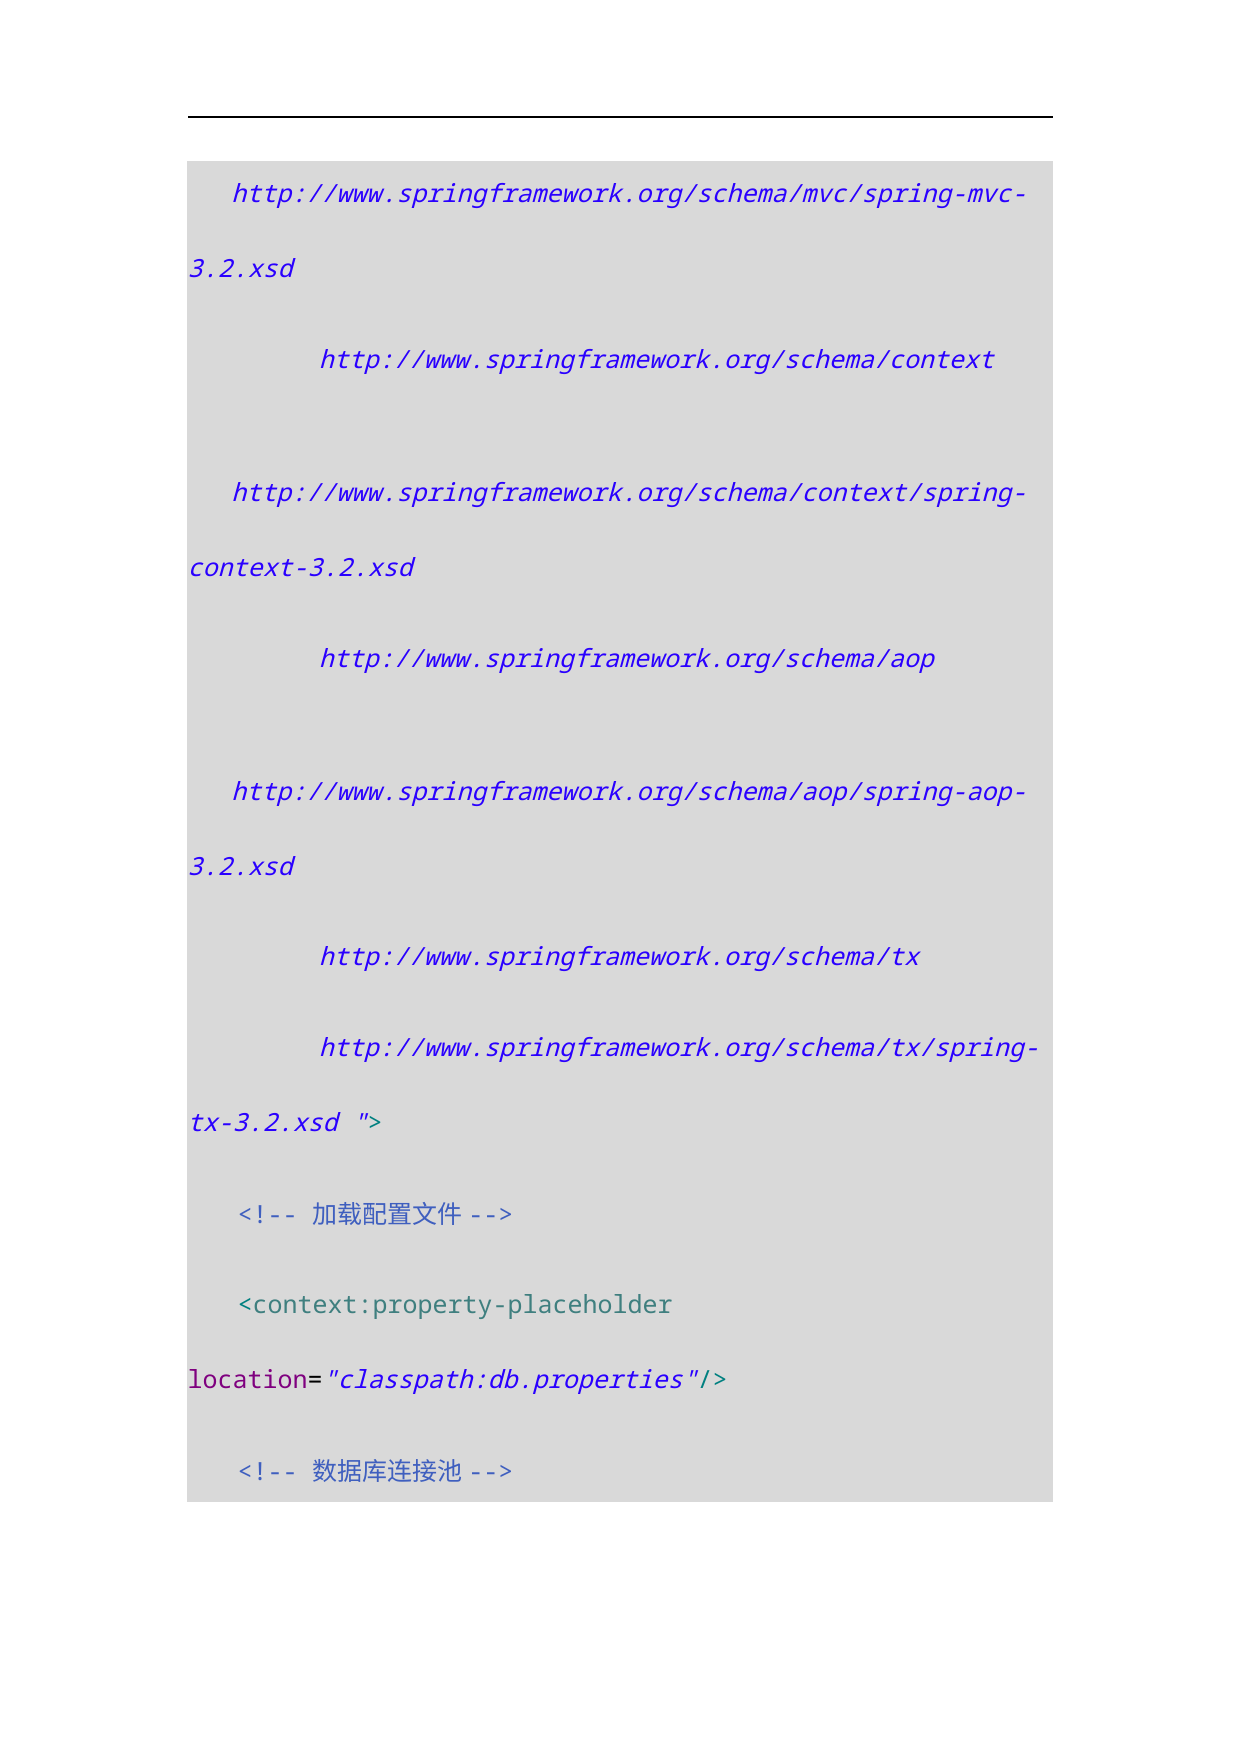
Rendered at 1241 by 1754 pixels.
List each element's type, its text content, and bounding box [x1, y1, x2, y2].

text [187, 161, 1053, 300]
text http://www.springframework.org/schema/aop/spring-aop-3.2.xsd [187, 716, 1053, 898]
text http://www.springframework.org/schema/context [187, 326, 1053, 391]
text http://www.springframework.org/schema/tx [187, 924, 1053, 989]
text http://www.springframework.org/schema/tx/spring-tx-3.2.xsd "> [187, 1014, 1053, 1154]
text <!-- 数据库连接池 --> [187, 1437, 1053, 1502]
text http://www.springframework.org/schema/aop [187, 625, 1053, 690]
text <context:property-placeholder location="classpath:db.properties"/> [187, 1271, 1053, 1411]
text http://www.springframework.org/schema/context/spring-context-3.2.xsd [187, 417, 1053, 599]
text <!-- 加载配置文件 --> [187, 1180, 1053, 1245]
